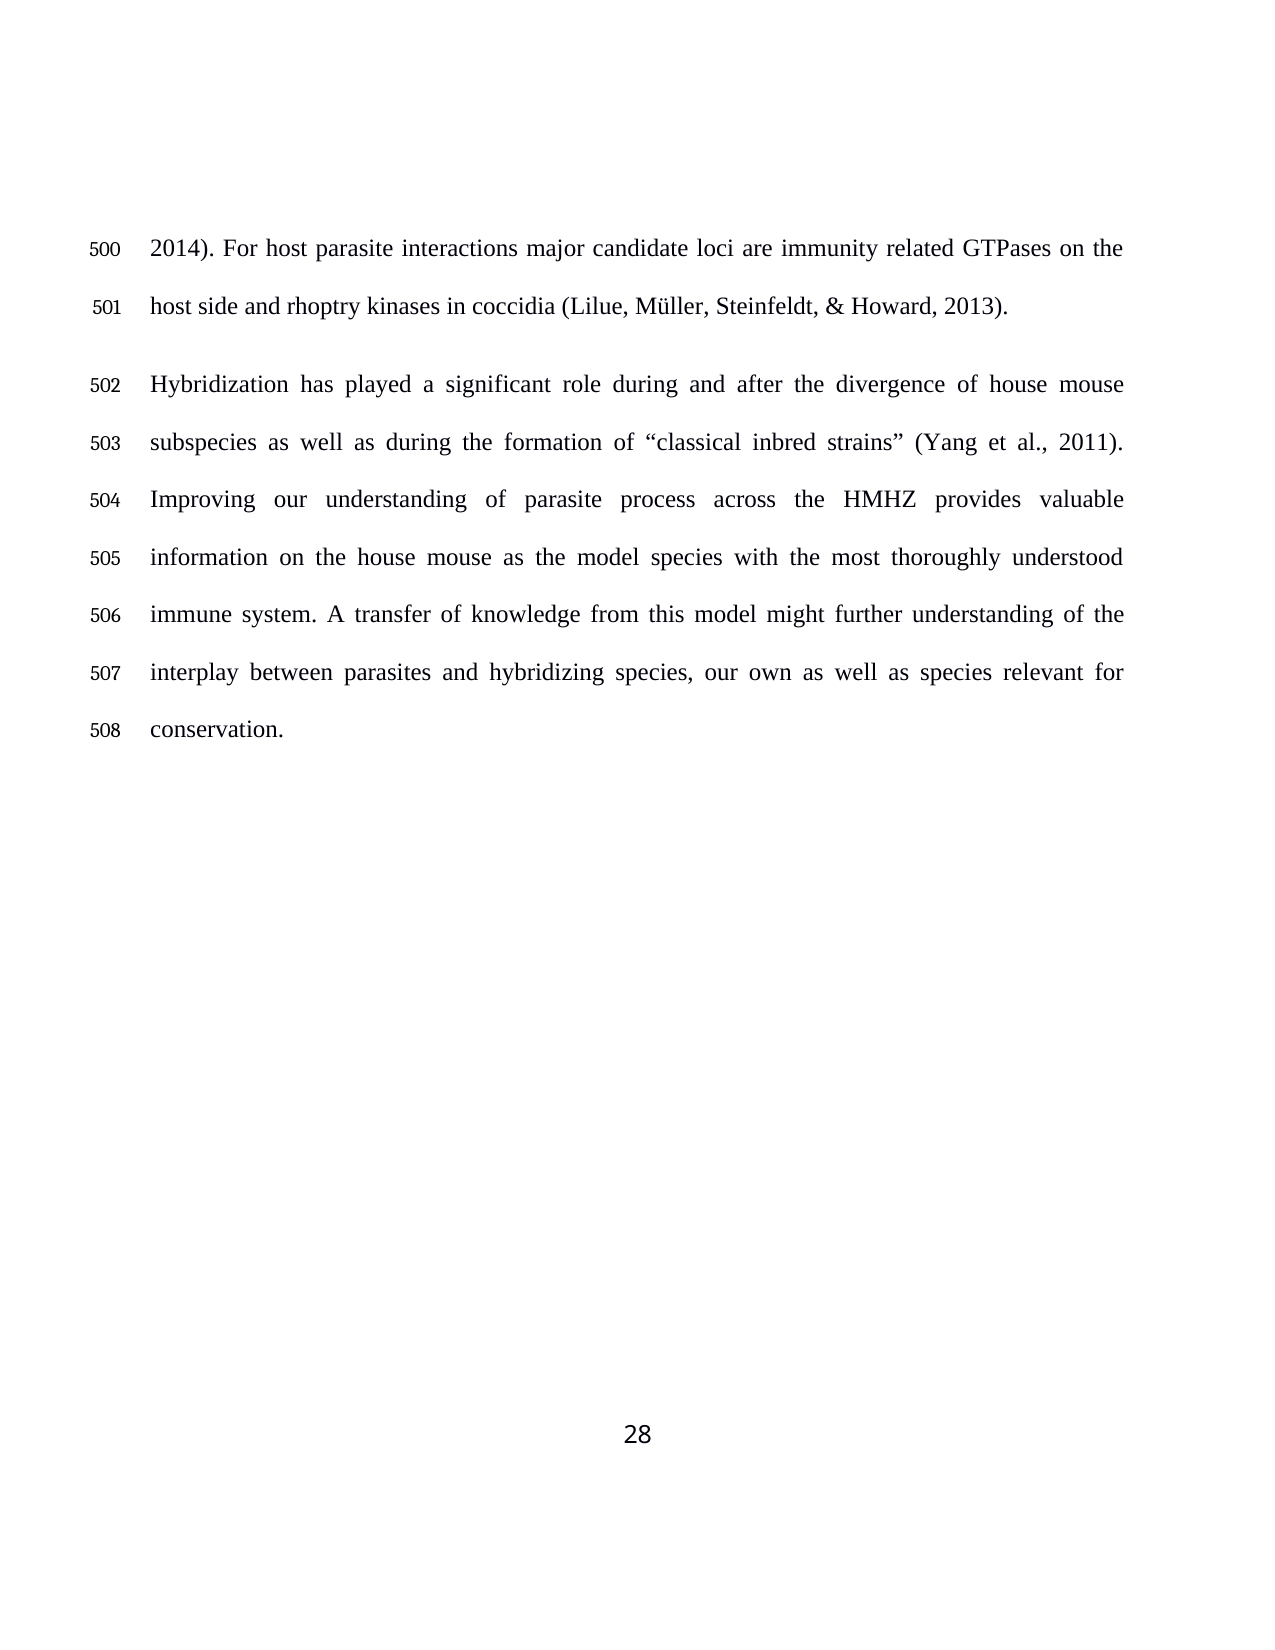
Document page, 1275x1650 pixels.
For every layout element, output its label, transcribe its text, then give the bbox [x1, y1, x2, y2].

text Hybridization has played a significant role during and after the divergence of house mouse subspecies as well as during the formation of “classical inbred strains” (Yang et al., 2011). Improving our understanding of parasite process across the HMHZ provides valuable information on the house mouse as the model species with the most thoroughly understood immune system. A transfer of knowledge from this model might further understanding of the interplay between parasites and hybridizing species, our own as well as species relevant for conservation. [150, 369, 1125, 743]
